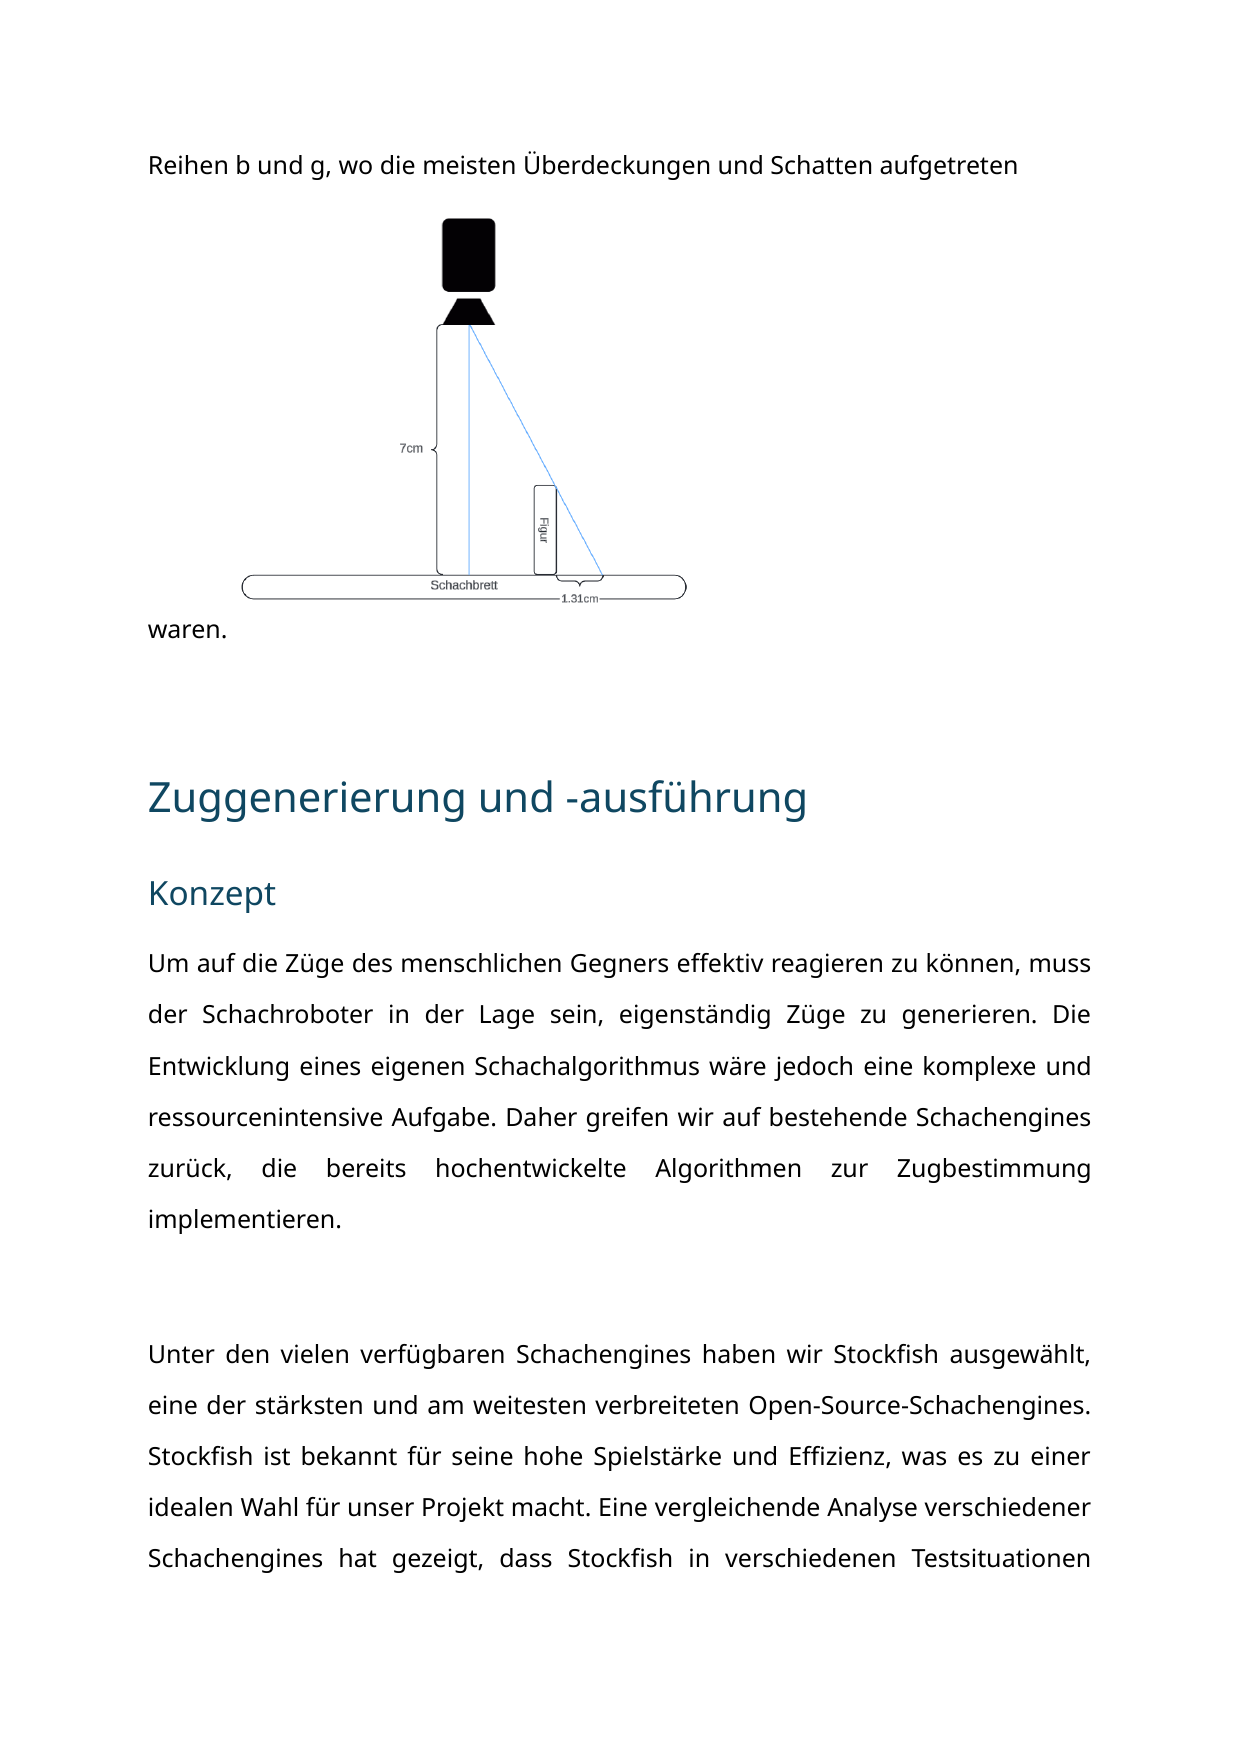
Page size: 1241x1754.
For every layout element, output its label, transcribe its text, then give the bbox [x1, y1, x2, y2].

text Um auf die Züge des menschlichen Gegners effektiv reagieren zu können, muss der Schachroboter in der Lage sein, eigenständig Züge zu generieren. Die Entwicklung eines eigenen Schachalgorithmus wäre jedoch eine komplexe und ressourcenintensive Aufgabe. Daher greifen wir auf bestehende Schachengines zurück, die bereits hochentwickelte Algorithmen zur Zugbestimmung implementieren. [148, 946, 1092, 1235]
picture [227, 198, 704, 639]
subtitle Zuggenerierung und -ausführung [148, 768, 1092, 824]
subtitle Konzept [148, 869, 1092, 915]
